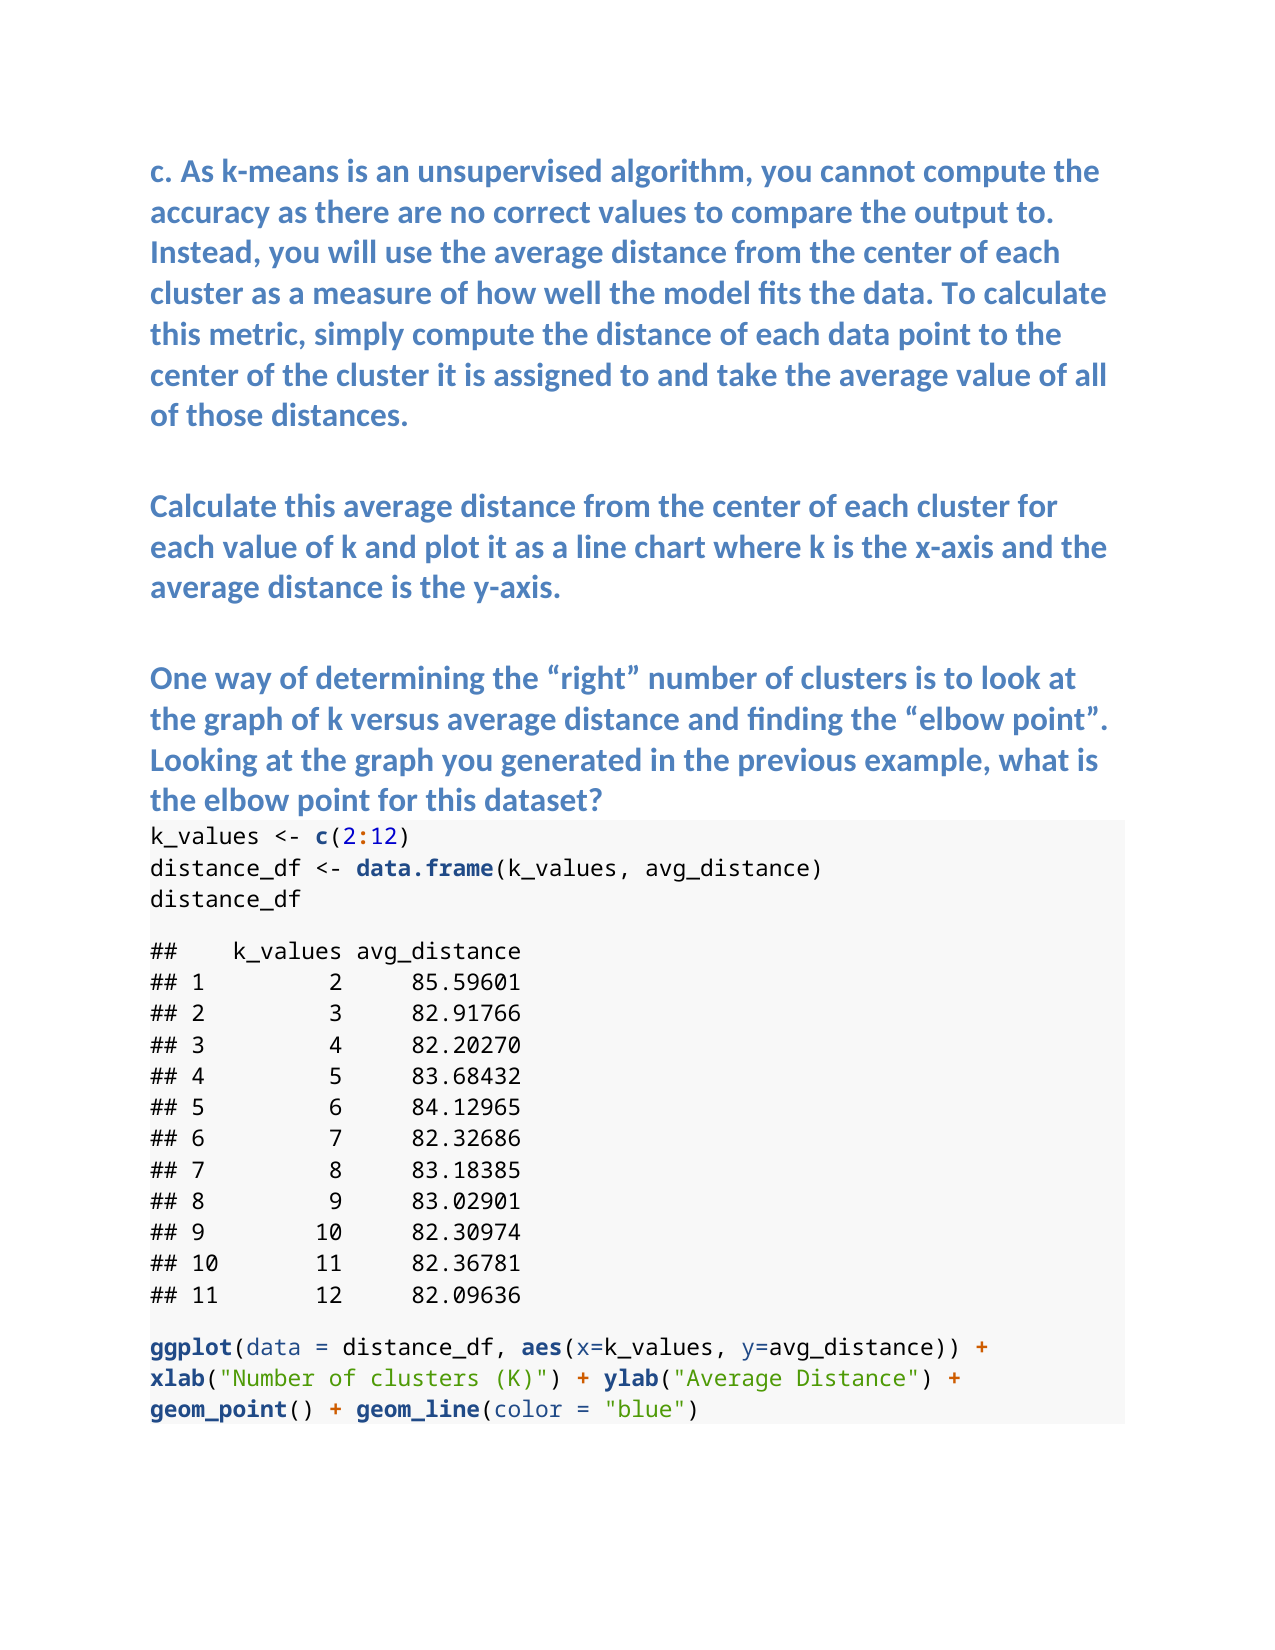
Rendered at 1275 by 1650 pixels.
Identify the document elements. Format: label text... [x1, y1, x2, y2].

subtitle One way of determining the “right” number of clusters is to look at the graph of k versus average distance and finding the “elbow point”. Looking at the graph you generated in the previous example, what is the elbow point for this dataset? [150, 657, 1125, 820]
subtitle Calculate this average distance from the center of each cluster for each value of k and plot it as a line chart where k is the x-axis and the average distance is the y-axis. [150, 485, 1125, 607]
text k_values <- c(2:12) distance_df <- data.frame(k_values, avg_distance) distance_df [301, 820, 1125, 914]
subtitle c. As k-means is an unsupervised algorithm, you cannot compute the accuracy as there are no correct values to compare the output to. Instead, you will use the average distance from the center of each cluster as a measure of how well the model fits the data. To calculate this metric, simply compute the distance of each data point to the center of the cluster it is assigned to and take the average value of all of those distances. [150, 150, 1125, 435]
text ## k_values avg_distance ## 1 2 85.59601 ## 2 3 82.91766 ## 3 4 82.20270 ## 4 5 83.68432 ## 5 6 84.12965 ## 6 7 82.32686 ## 7 8 83.18385 ## 8 9 83.02901 ## 9 10 82.30974 ## 10 11 82.36781 ## 11 12 82.09636 [150, 935, 1125, 1310]
text ggplot(data = distance_df, aes(x=k_values, y=avg_distance)) + xlab("Number of clusters (K)") + ylab("Average Distance") + geom_point() + geom_line(color = "blue") [700, 1331, 1125, 1424]
